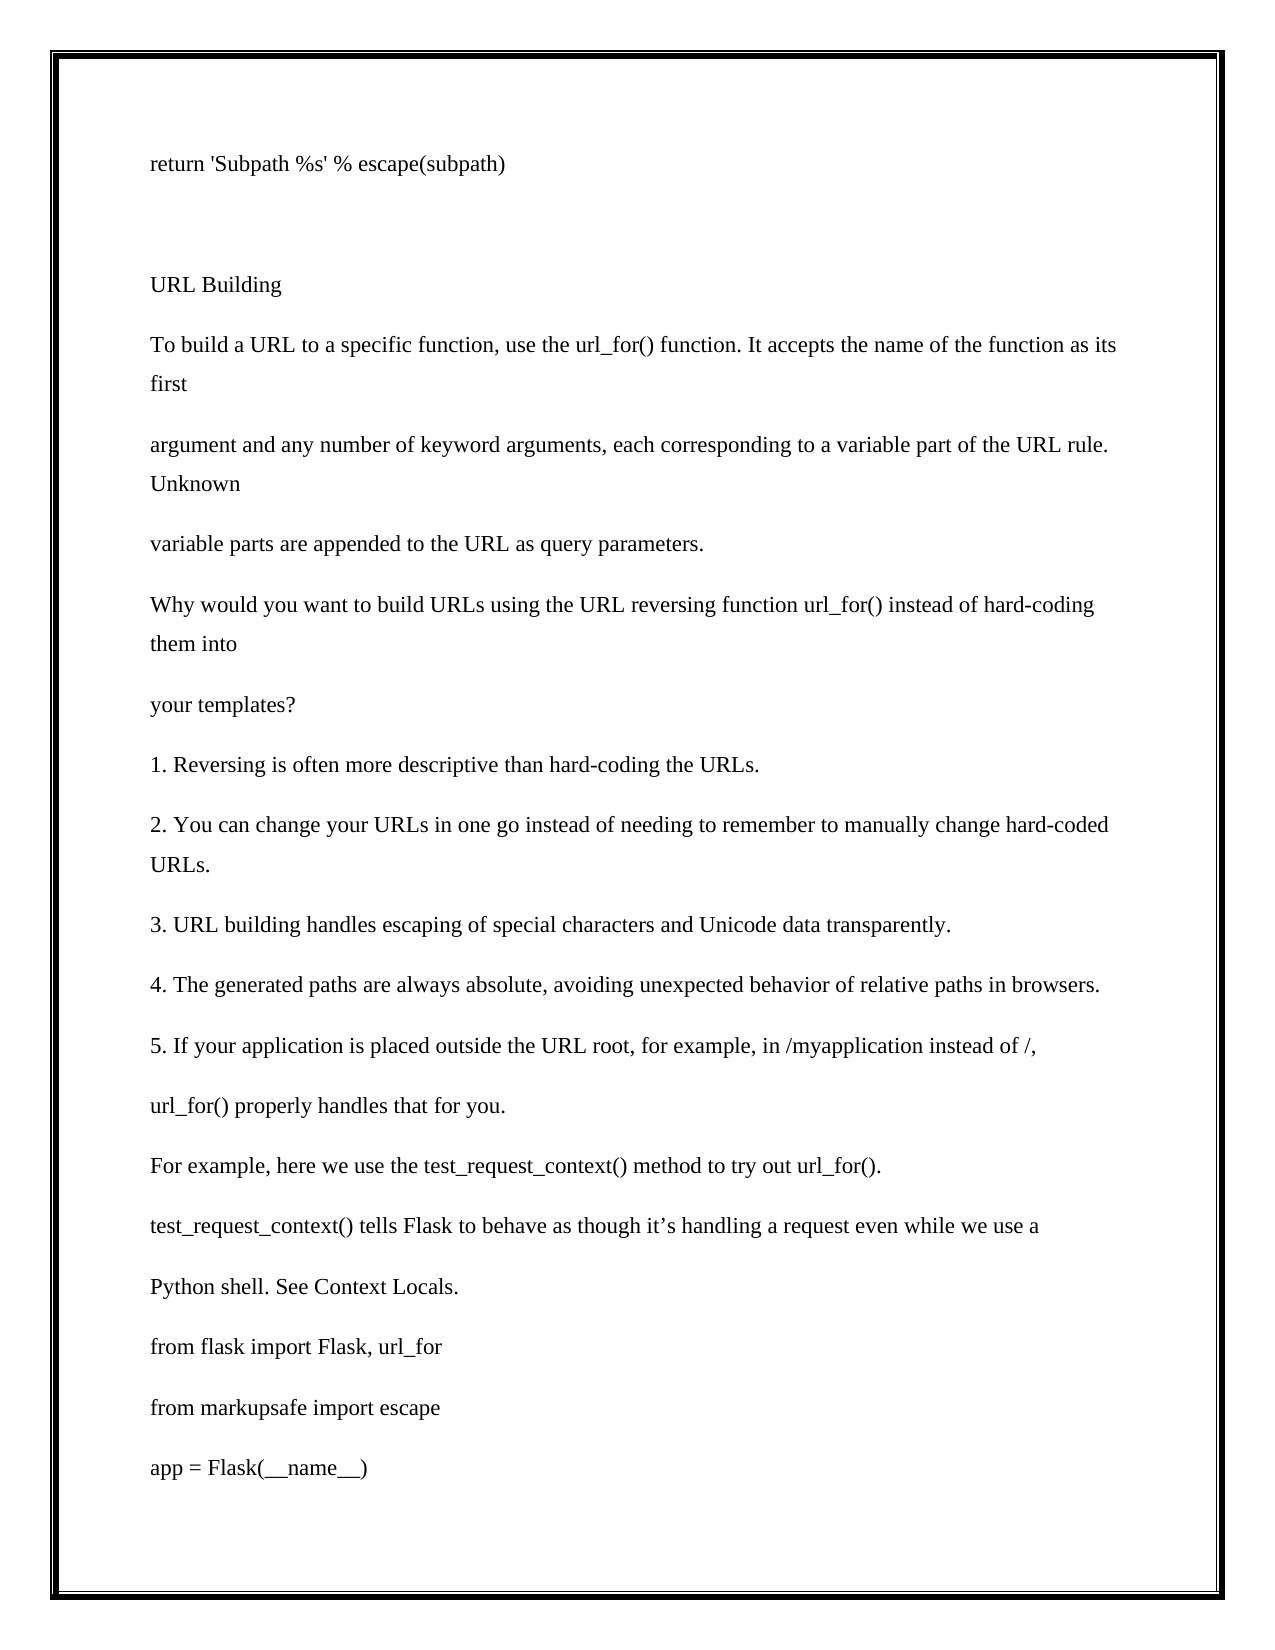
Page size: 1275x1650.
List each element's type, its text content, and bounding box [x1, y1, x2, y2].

text For example, here we use the test_request_context() method to try out url_for(). [150, 1152, 1125, 1179]
text app = Flask(__name__) [150, 1454, 1125, 1480]
text 4. The generated paths are always absolute, avoiding unexpected behavior of relative paths in browsers. [150, 971, 1125, 998]
text from markupsafe import escape [150, 1393, 1125, 1420]
text test_request_context() tells Flask to behave as though it’s handling a request even while we use a [150, 1213, 1125, 1239]
text 3. URL building handles escaping of special characters and Unicode data transparently. [150, 911, 1125, 937]
text 2. You can change your URLs in one go instead of needing to remember to manually change hard-coded URLs. [150, 811, 1125, 877]
text To build a URL to a specific function, use the url_for() function. It accepts the name of the function as its first [150, 331, 1125, 397]
text url_for() properly handles that for you. [150, 1092, 1125, 1118]
text your templates? [150, 691, 1125, 717]
text Python shell. See Context Locals. [150, 1273, 1125, 1299]
text from flask import Flask, url_for [150, 1333, 1125, 1359]
text variable parts are appended to the URL as query parameters. [150, 531, 1125, 557]
text Why would you want to build URLs using the URL reversing function url_for() instead of hard-coding them into [150, 591, 1125, 657]
text 5. If your application is placed outside the URL root, for example, in /myapplication instead of /, [150, 1032, 1125, 1058]
text 1. Reversing is often more descriptive than hard-coding the URLs. [150, 751, 1125, 777]
text URL Building [150, 271, 1125, 297]
text return 'Subpath %s' % escape(subpath) [150, 150, 1125, 176]
text argument and any number of keyword arguments, each corresponding to a variable part of the URL rule. Unknown [150, 431, 1125, 497]
